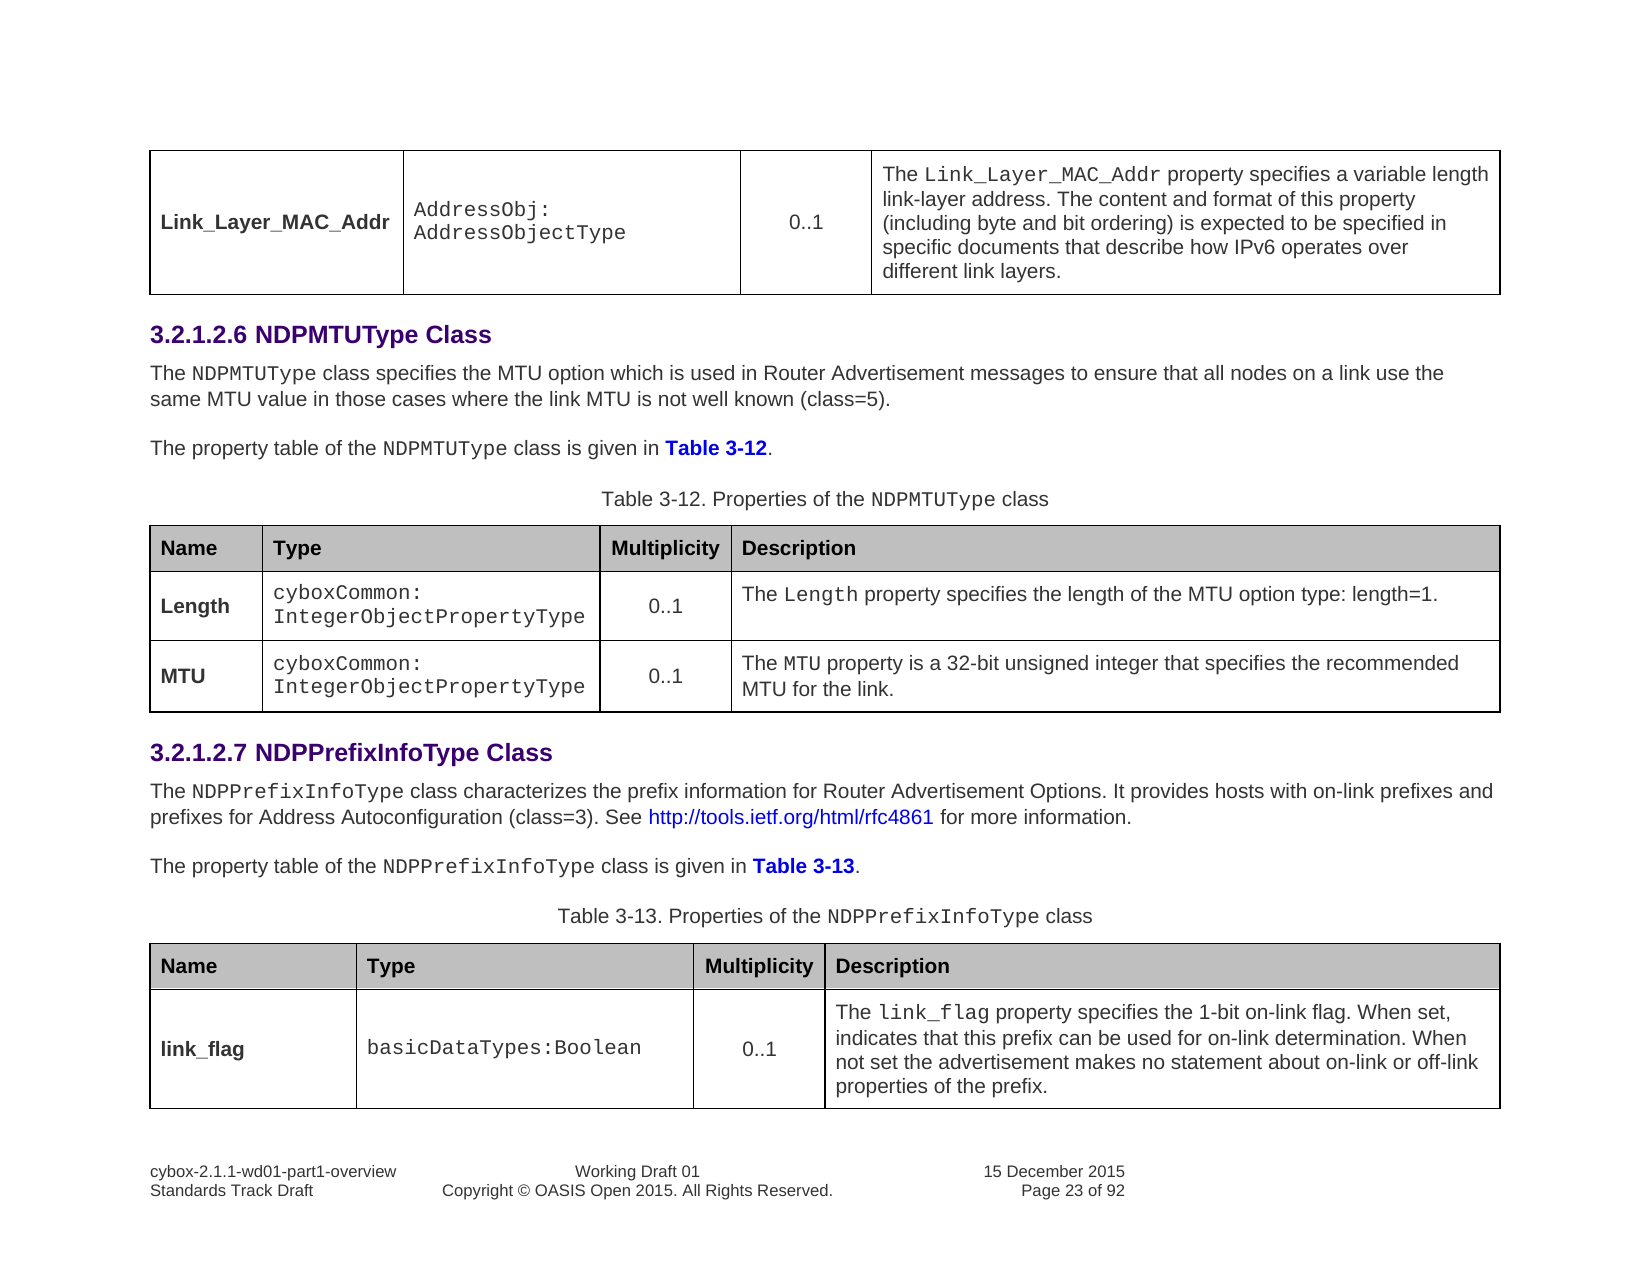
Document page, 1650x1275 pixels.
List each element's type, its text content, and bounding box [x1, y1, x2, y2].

table_cell AddressObj: AddressObjectType [404, 151, 740, 293]
table_cell The MTU property is a 32-bit unsigned integer that specifies the recommended MTU for the link. [732, 641, 1499, 711]
subtitle NDPPrefixInfoType Class [150, 737, 1500, 766]
table_cell 0..1 [694, 990, 824, 1108]
table_cell cyboxCommon: IntegerObjectPropertyType [263, 572, 599, 640]
table_cell The Link_Layer_MAC_Addr property specifies a variable length link-layer address. The content and format of this property (including byte and bit ordering) is expected to be specified in specific documents that describe how IPv6 operates over different link layers. [872, 151, 1499, 293]
text The NDPPrefixInfoType class characterizes the prefix information for Router Advertisement Options. It provides hosts with on-link prefixes and prefixes for Address Autoconfiguration (class=3). See http://tools.ietf.org/html/rfc4861 for more information. [150, 779, 1500, 828]
table_cell cyboxCommon: IntegerObjectPropertyType [263, 641, 599, 711]
table_cell link_flag [151, 990, 356, 1108]
table_header Description [732, 526, 1499, 571]
text The NDPMTUType class specifies the MTU option which is used in Router Advertisement messages to ensure that all nodes on a link use the same MTU value in those cases where the link MTU is not well known (class=5). [150, 361, 1500, 411]
table_header Description [826, 944, 1499, 988]
table_cell 0..1 [741, 151, 871, 293]
table_header Name [151, 526, 262, 571]
table_cell The link_flag property specifies the 1-bit on-link flag. When set, indicates that this prefix can be used for on-link determination. When not set the advertisement makes no statement about on-link or off-link properties of the prefix. [826, 990, 1499, 1108]
table_cell The Length property specifies the length of the MTU option type: length=1. [732, 572, 1499, 640]
table_cell MTU [151, 641, 262, 711]
table_cell Link_Layer_MAC_Addr [151, 151, 403, 293]
table_cell 0..1 [601, 641, 731, 711]
table_header Type [263, 526, 599, 571]
table_cell 0..1 [601, 572, 731, 640]
table_header Multiplicity [694, 944, 824, 988]
subtitle NDPMTUType Class [150, 319, 1500, 348]
table_cell basicDataTypes:Boolean [357, 990, 693, 1108]
table_cell Length [151, 572, 262, 640]
table_header Name [151, 944, 356, 988]
table_header Multiplicity [601, 526, 731, 571]
table_header Type [357, 944, 693, 988]
